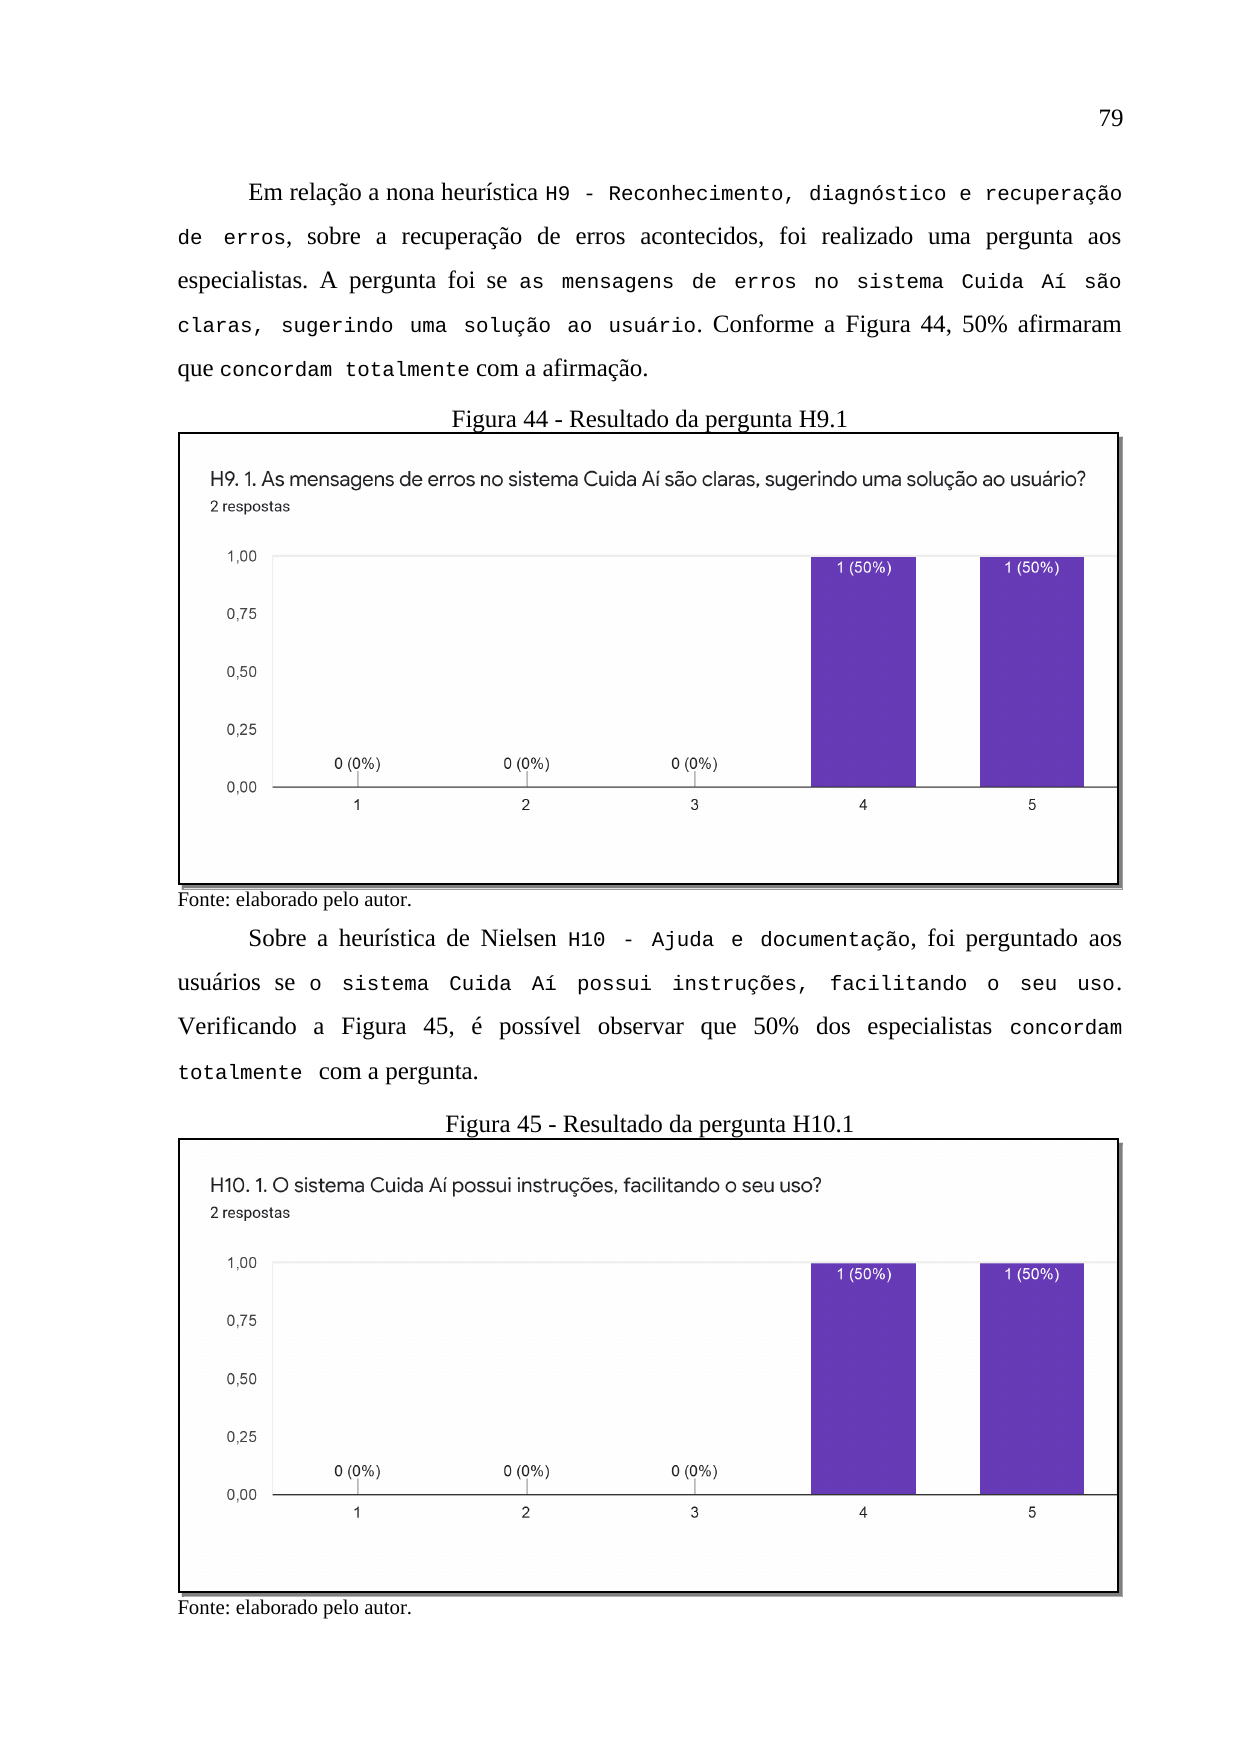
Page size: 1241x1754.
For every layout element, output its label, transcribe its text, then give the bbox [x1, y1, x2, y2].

picture [180, 1140, 1117, 1591]
picture [180, 434, 1117, 883]
text Fonte: elaborado pelo autor. [177, 887, 1122, 911]
text Sobre a heurística de Nielsen H10 - Ajuda e documentação, foi perguntado aos usuários se o sistema Cuida Aí possui instruções, facilitando o seu uso. Verificando a Figura 45, é possível observar que 50% dos especialistas concordam totalmente com a pergunta. [177, 923, 1122, 1087]
text Figura 45 - Resultado da pergunta H10.1 [177, 1109, 1122, 1138]
text Figura 44 - Resultado da pergunta H9.1 [177, 404, 1122, 432]
text Em relação a nona heurística H9 - Reconhecimento, diagnóstico e recuperação de erros, sobre a recuperação de erros acontecidos, foi realizado uma pergunta aos especialistas. A pergunta foi se as mensagens de erros no sistema Cuida Aí são claras, sugerindo uma solução ao usuário. Conforme a Figura 44, 50% afirmaram que concordam totalmente com a afirmação. [177, 177, 1122, 383]
text Fonte: elaborado pelo autor. [177, 1594, 1122, 1619]
